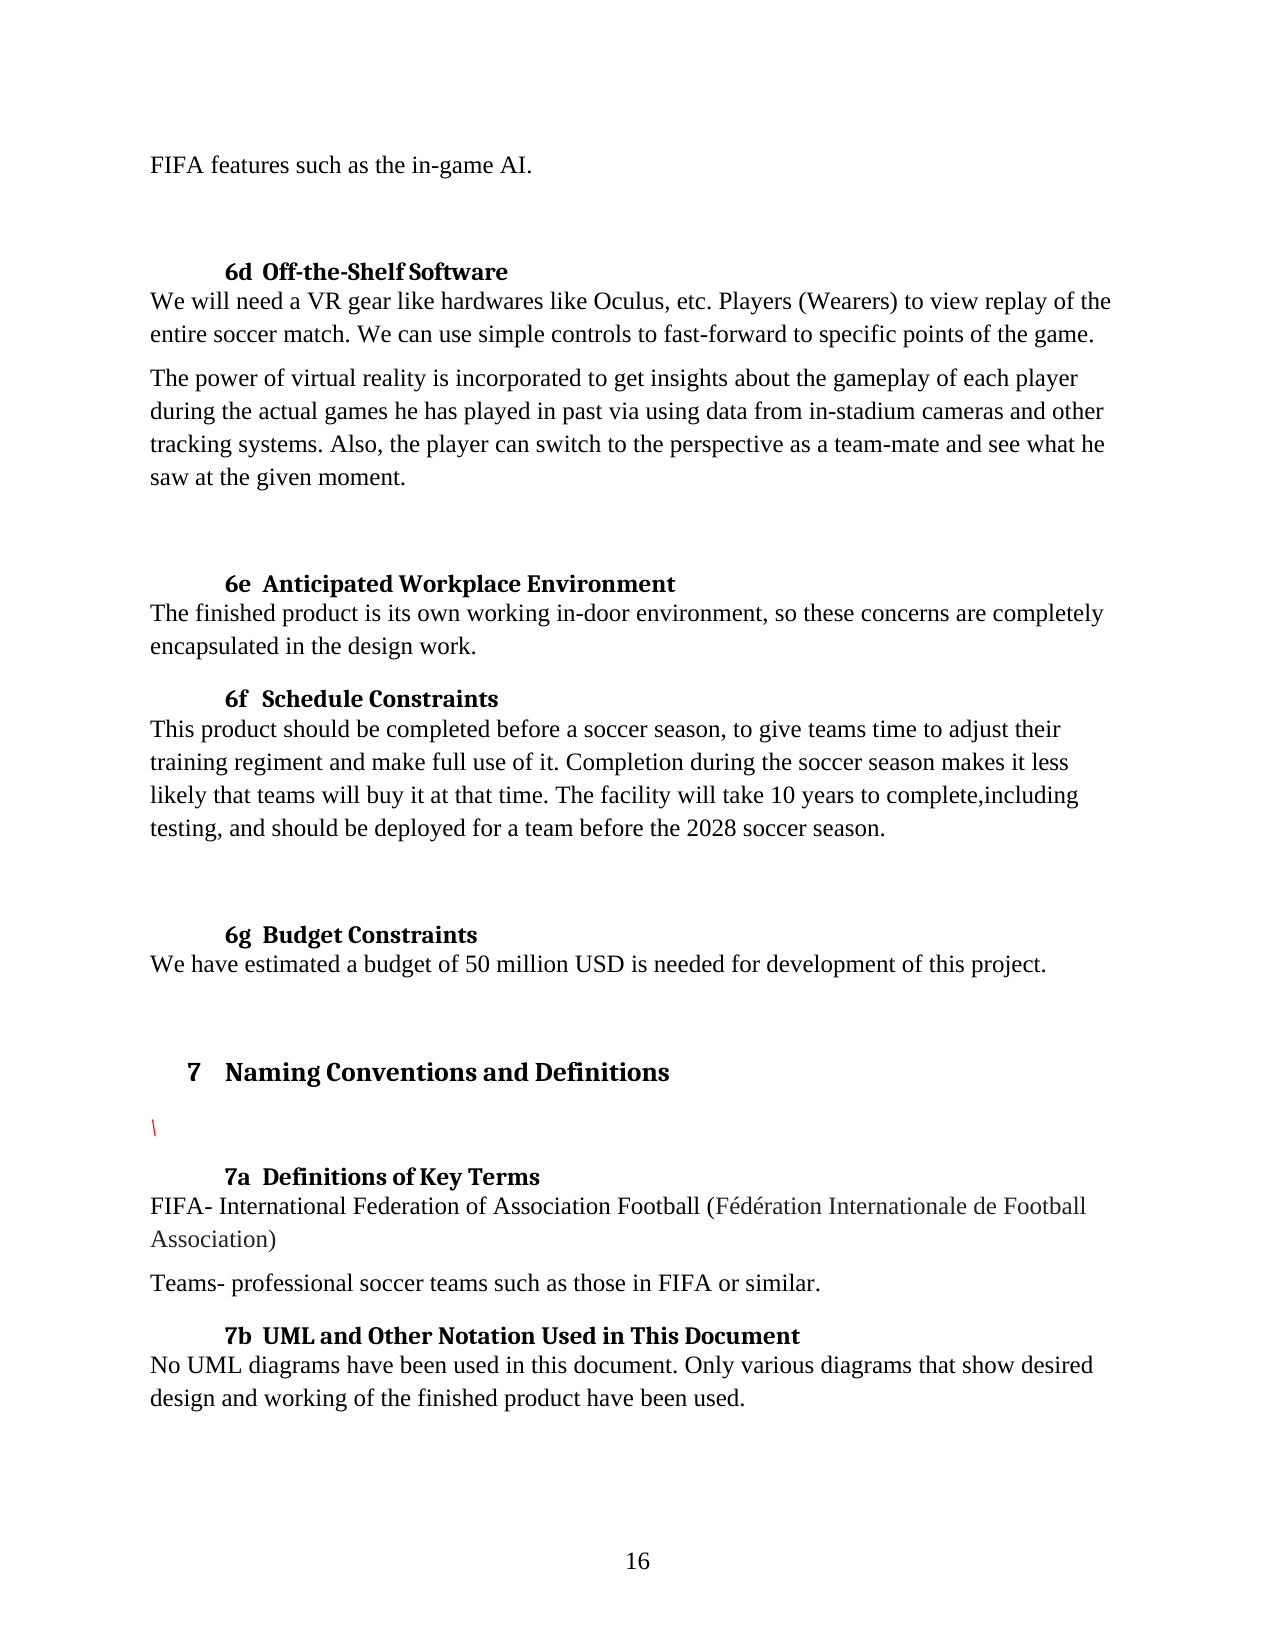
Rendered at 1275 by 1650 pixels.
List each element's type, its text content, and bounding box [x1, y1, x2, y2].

text The finished product is its own working in-door environment, so these concerns are completely encapsulated in the design work. [150, 598, 1125, 660]
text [150, 150, 1125, 179]
subtitle Budget Constraints [225, 921, 1125, 949]
text Teams- professional soccer teams such as those in FIFA or similar. [150, 1268, 1125, 1297]
subtitle Schedule Constraints [225, 685, 1125, 714]
text FIFA- International Federation of Association Football (Fédération Internationale de Football Association) [150, 1191, 1125, 1253]
text We have estimated a budget of 50 million USD is needed for development of this project. [150, 949, 1125, 978]
subtitle UML and Other Notation Used in This Document [225, 1322, 1125, 1350]
subtitle Anticipated Workplace Environment [225, 569, 1125, 598]
text The power of virtual reality is incorporated to get insights about the gameplay of each player during the actual games he has played in past via using data from in-stadium cameras and other tracking systems. Also, the player can switch to the perspective as a team-mate and see what he saw at the given moment. [150, 363, 1125, 491]
subtitle Definitions of Key Terms [225, 1163, 1125, 1191]
text No UML diagrams have been used in this document. Only various diagrams that show desired design and working of the finished product have been used. [150, 1350, 1125, 1412]
text We will need a VR gear like hardwares like Oculus, etc. Players (Wearers) to view replay of the entire soccer match. We can use simple controls to fast-forward to specific points of the game. [150, 286, 1125, 348]
text \ [150, 1113, 1125, 1142]
subtitle Naming Conventions and Definitions [187, 1057, 1125, 1088]
subtitle Off-the-Shelf Software [225, 258, 1125, 286]
text This product should be completed before a soccer season, to give teams time to adjust their training regiment and make full use of it. Completion during the soccer season makes it less likely that teams will buy it at that time. The facility will take 10 years to complete,including testing, and should be deployed for a team before the 2028 soccer season. [150, 714, 1125, 842]
